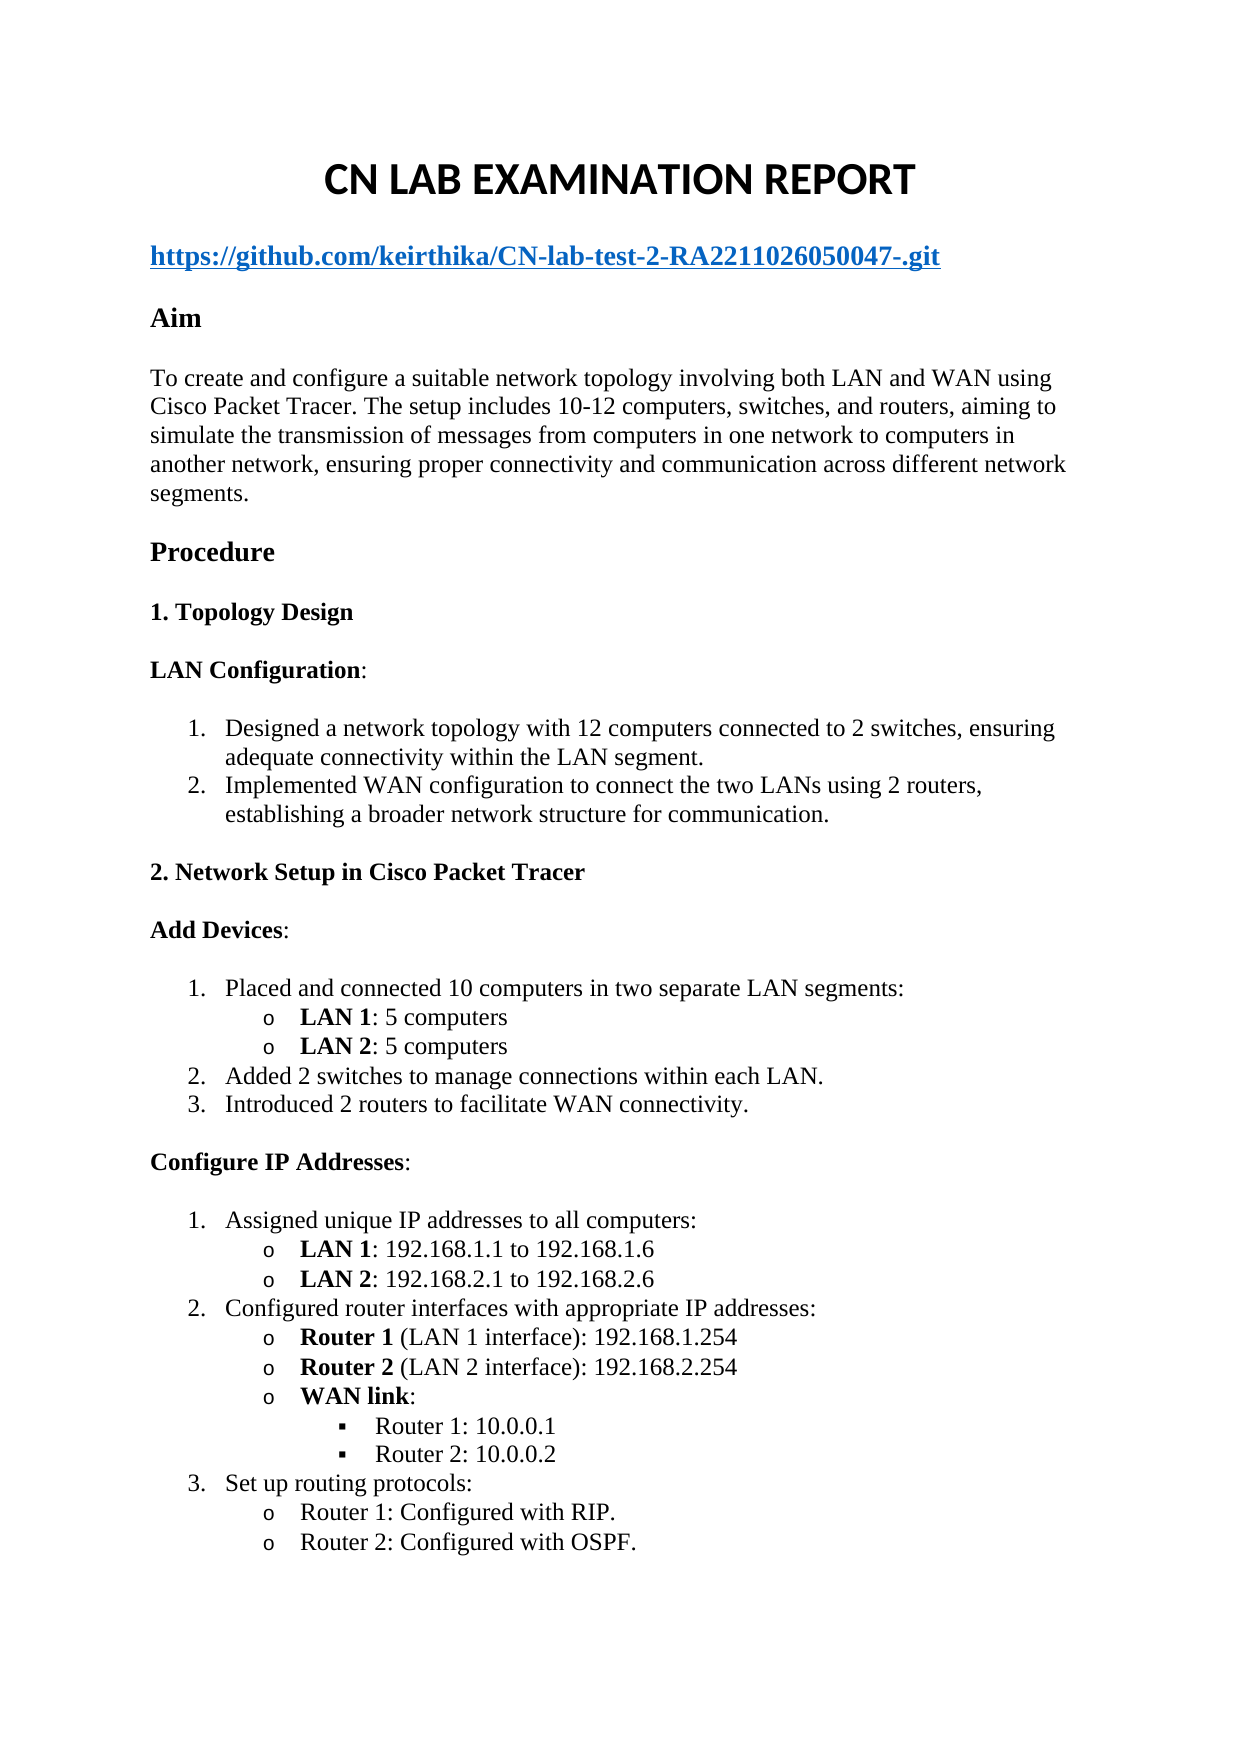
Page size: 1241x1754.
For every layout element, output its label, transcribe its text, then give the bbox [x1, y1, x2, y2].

list Assigned unique IP addresses to all computers: [187, 1205, 1090, 1234]
list Router 2: 10.0.0.2 [337, 1439, 1090, 1468]
text 2. Network Setup in Cisco Packet Tracer [150, 857, 1090, 886]
text Aim [150, 301, 1090, 333]
list LAN 2: 5 computers [262, 1031, 1090, 1061]
list Router 1 (LAN 1 interface): 192.168.1.254 [262, 1322, 1090, 1352]
text Add Devices: [150, 915, 1090, 944]
list Router 2 (LAN 2 interface): 192.168.2.254 [262, 1352, 1090, 1381]
list LAN 1: 192.168.1.1 to 192.168.1.6 [262, 1234, 1090, 1264]
list Router 1: 10.0.0.1 [337, 1411, 1090, 1439]
text Procedure [150, 536, 1090, 568]
list Implemented WAN configuration to connect the two LANs using 2 routers, establishing a broader network structure for communication. [187, 770, 1090, 828]
list Added 2 switches to manage connections within each LAN. [187, 1061, 1090, 1089]
text CN LAB EXAMINATION REPORT [150, 150, 1090, 206]
list Placed and connected 10 computers in two separate LAN segments: [187, 973, 1090, 1002]
list LAN 2: 192.168.2.1 to 192.168.2.6 [262, 1264, 1090, 1293]
list Router 2: Configured with OSPF. [262, 1527, 1090, 1556]
text To create and configure a suitable network topology involving both LAN and WAN using Cisco Packet Tracer. The setup includes 10-12 computers, switches, and routers, aiming to simulate the transmission of messages from computers in one network to computers in another network, ensuring proper connectivity and communication across different network segments. [150, 363, 1090, 506]
list LAN 1: 5 computers [262, 1002, 1090, 1031]
text 1. Topology Design [150, 597, 1090, 626]
list Router 1: Configured with RIP. [262, 1497, 1090, 1527]
list Configured router interfaces with appropriate IP addresses: [187, 1293, 1090, 1322]
text https://github.com/keirthika/CN-lab-test-2-RA2211026050047-.git [150, 239, 1090, 272]
list Designed a network topology with 12 computers connected to 2 switches, ensuring adequate connectivity within the LAN segment. [187, 713, 1090, 770]
list Introduced 2 routers to facilitate WAN connectivity. [187, 1089, 1090, 1118]
list Set up routing protocols: [187, 1468, 1090, 1497]
text Configure IP Addresses: [150, 1147, 1090, 1176]
text LAN Configuration: [150, 655, 1090, 684]
list WAN link: [262, 1381, 1090, 1411]
